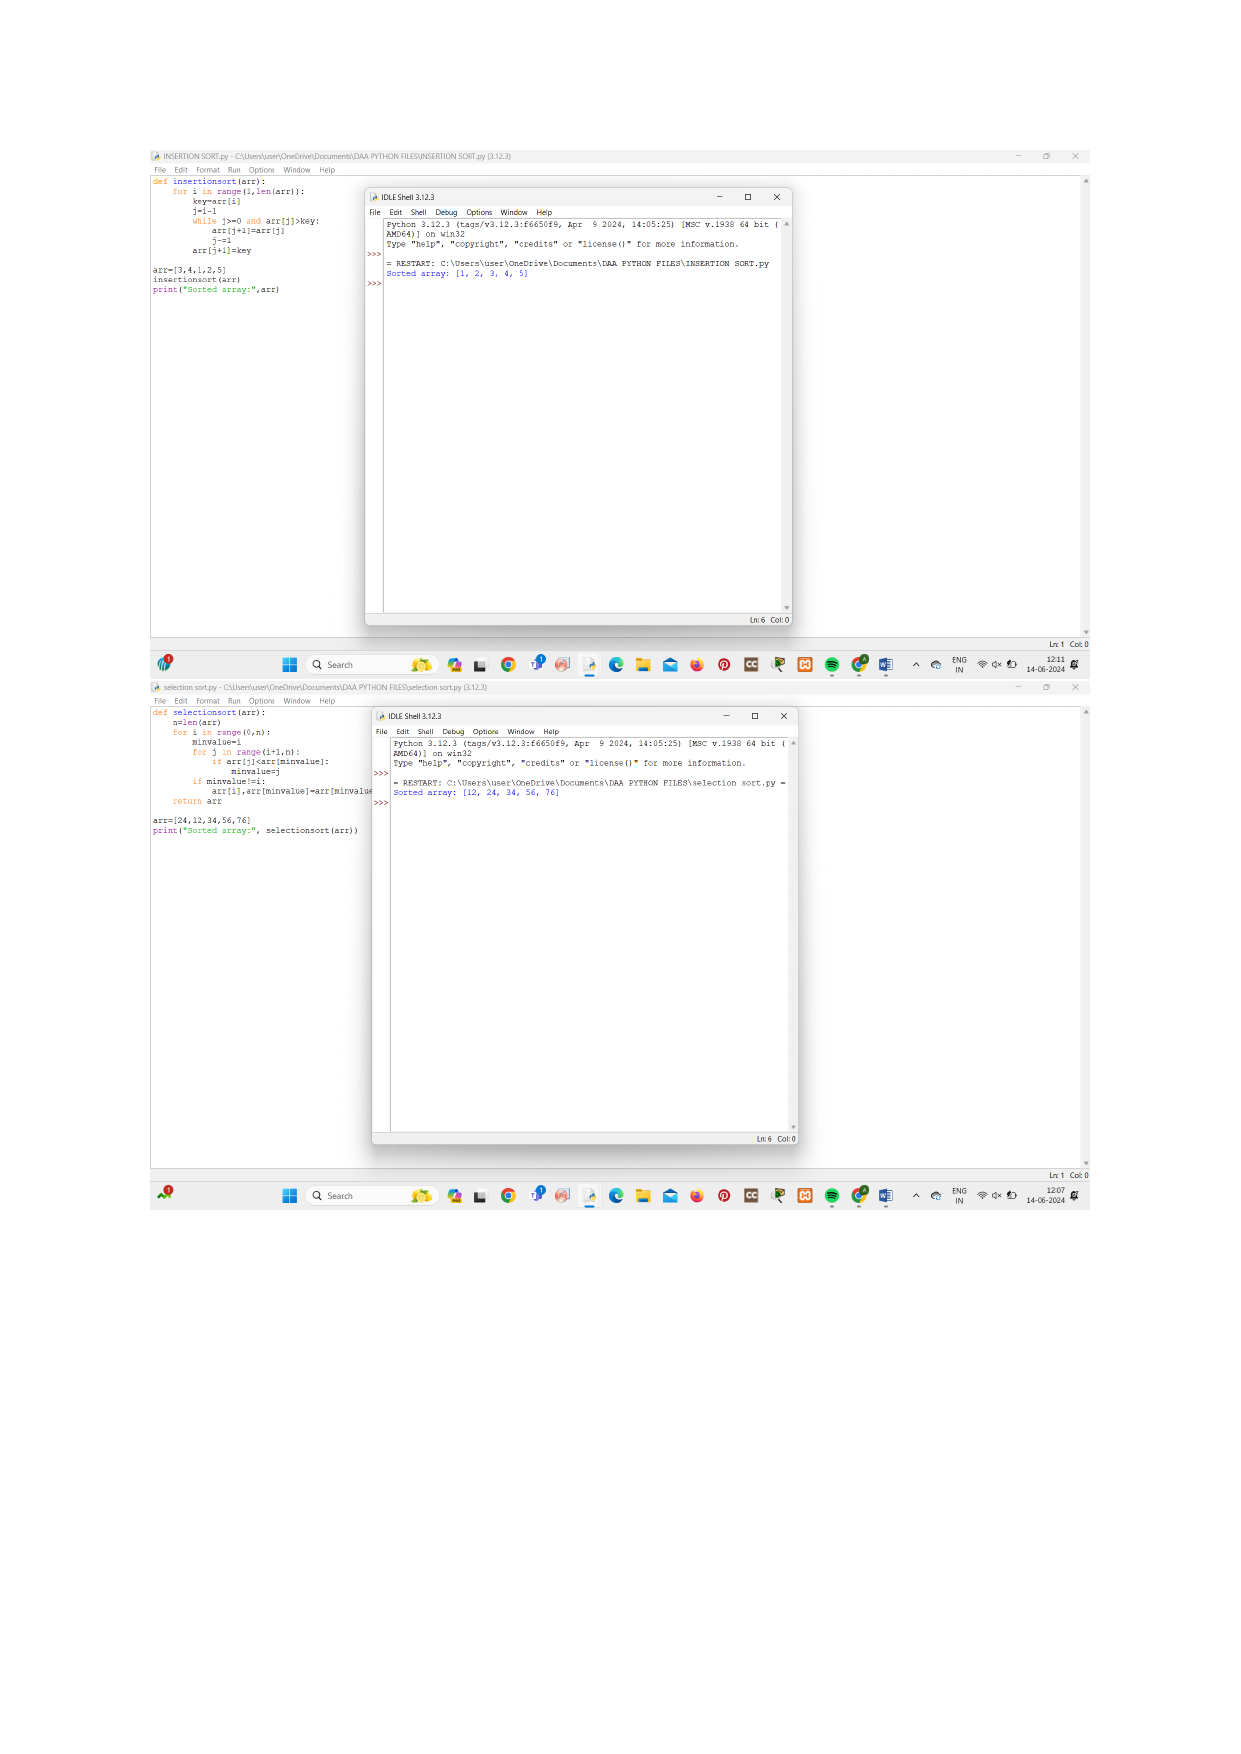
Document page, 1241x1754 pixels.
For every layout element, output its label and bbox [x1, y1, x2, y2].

picture [150, 150, 1091, 679]
picture [150, 681, 1091, 1210]
